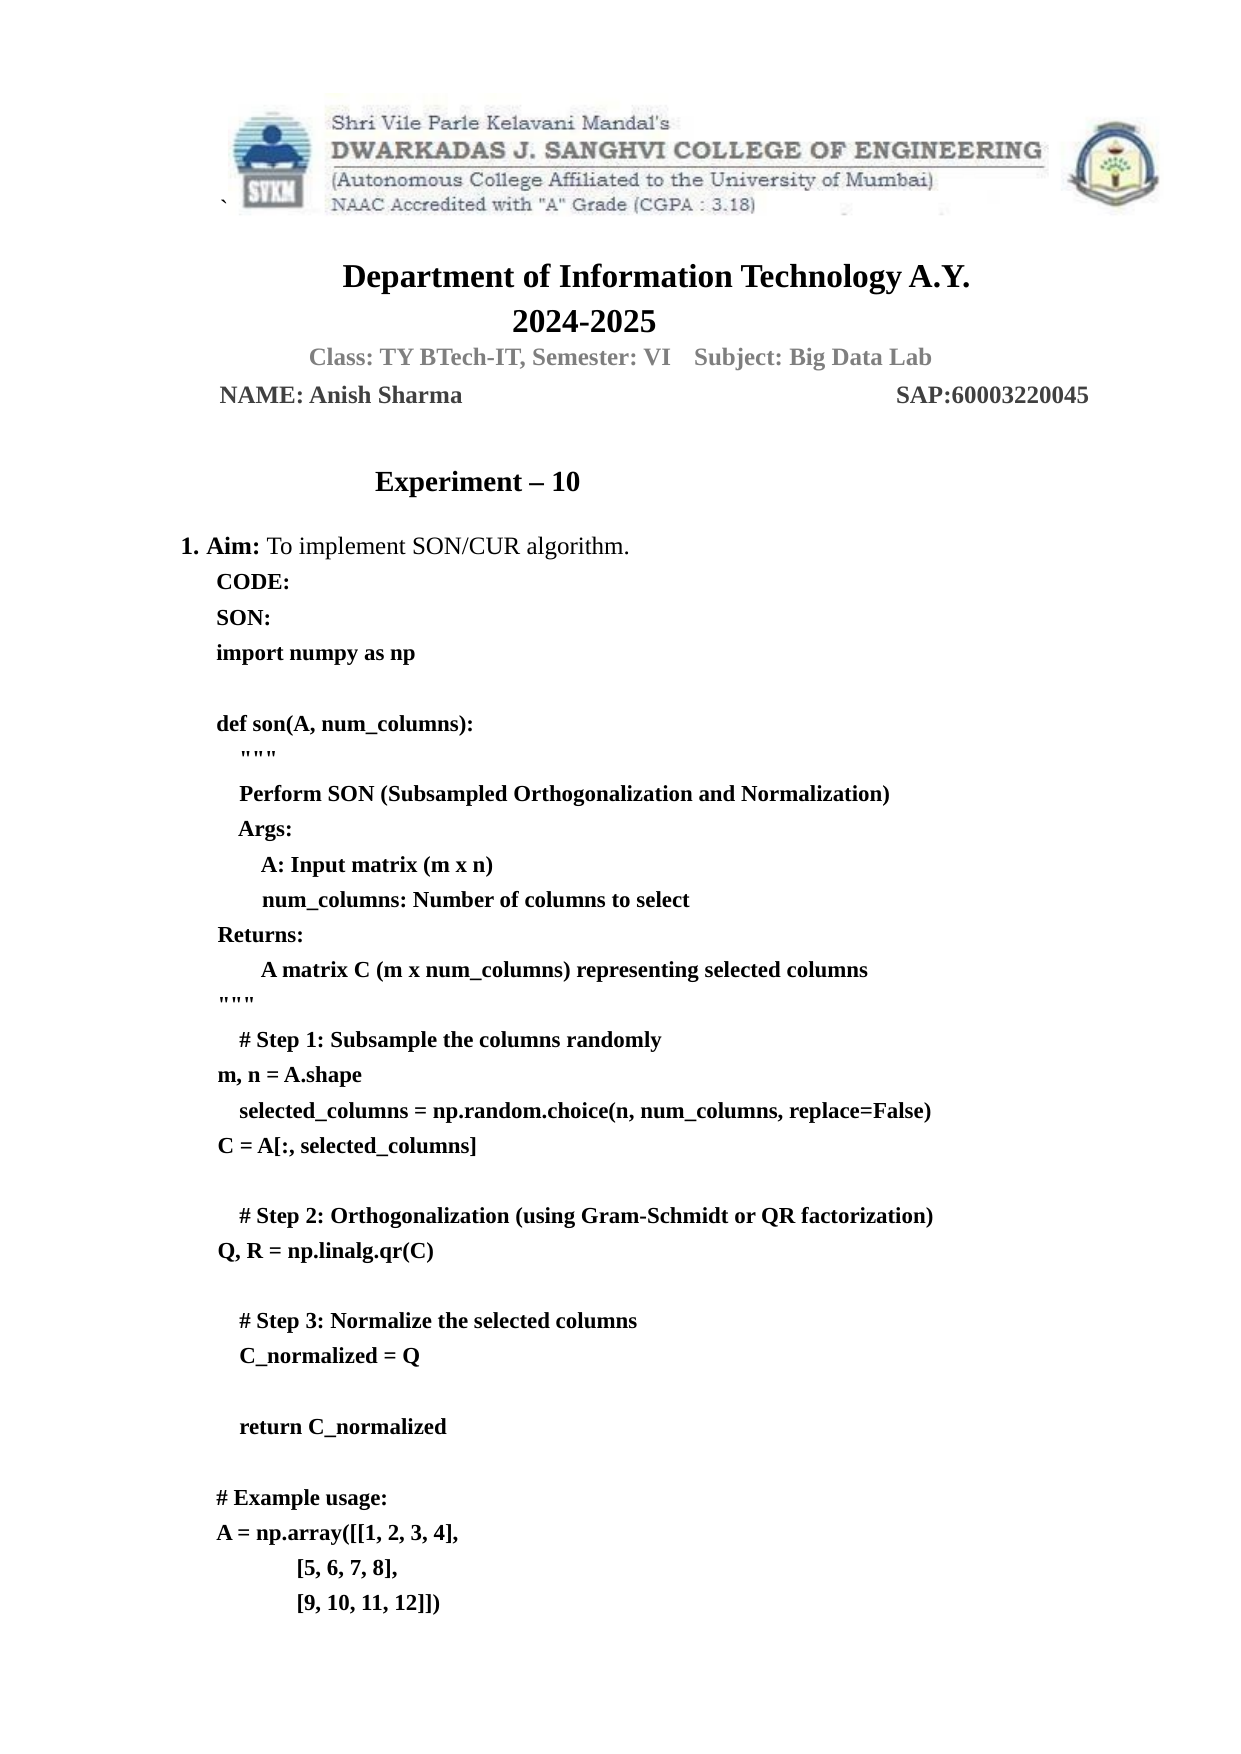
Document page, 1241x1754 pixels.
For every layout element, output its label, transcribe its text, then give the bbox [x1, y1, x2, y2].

text C_normalized = Q [216, 1342, 956, 1369]
text """ [216, 745, 956, 771]
text # Step 3: Normalize the selected columns [216, 1307, 956, 1333]
text CODE: [216, 568, 956, 595]
text # Step 1: Subsample the columns randomly m, n = A.shape [216, 1026, 694, 1088]
text def son(A, num_columns): [216, 709, 956, 736]
text A: Input matrix (m x n) [216, 851, 956, 877]
text A matrix C (m x num_columns) representing selected columns """ [216, 956, 917, 1017]
picture [227, 93, 1164, 217]
text Perform SON (Subsampled Orthogonalization and Normalization) [216, 780, 956, 807]
text num_columns: Number of columns to select Returns: [216, 886, 784, 947]
text 2024-2025 [512, 301, 1240, 339]
text 1. Aim: To implement SON/CUR algorithm. [180, 531, 1240, 560]
text Department of Information Technology A.Y. [146, 256, 1167, 295]
text Class: TY BTech-IT, Semester: VI Subject: Big Data Lab [146, 342, 1095, 371]
text return C_normalized [216, 1413, 956, 1439]
text # Step 2: Orthogonalization (using Gram-Schmidt or QR factorization) Q, R = np.linalg.qr(C) [216, 1202, 956, 1263]
text Args: [216, 816, 956, 842]
text [9, 10, 11, 12]]) [216, 1589, 956, 1616]
text selected_columns = np.random.choice(n, num_columns, replace=False) C = A[:, selected_columns] [216, 1097, 956, 1158]
subtitle Experiment – 10 [145, 464, 1240, 498]
text import numpy as np [216, 639, 956, 665]
text A = np.array([[1, 2, 3, 4], [216, 1519, 956, 1545]
text [5, 6, 7, 8], [216, 1554, 956, 1581]
text NAME: Anish Sharma SAP:60003220045 [219, 380, 1240, 409]
text SON: [216, 604, 956, 630]
text # Example usage: [216, 1483, 956, 1510]
